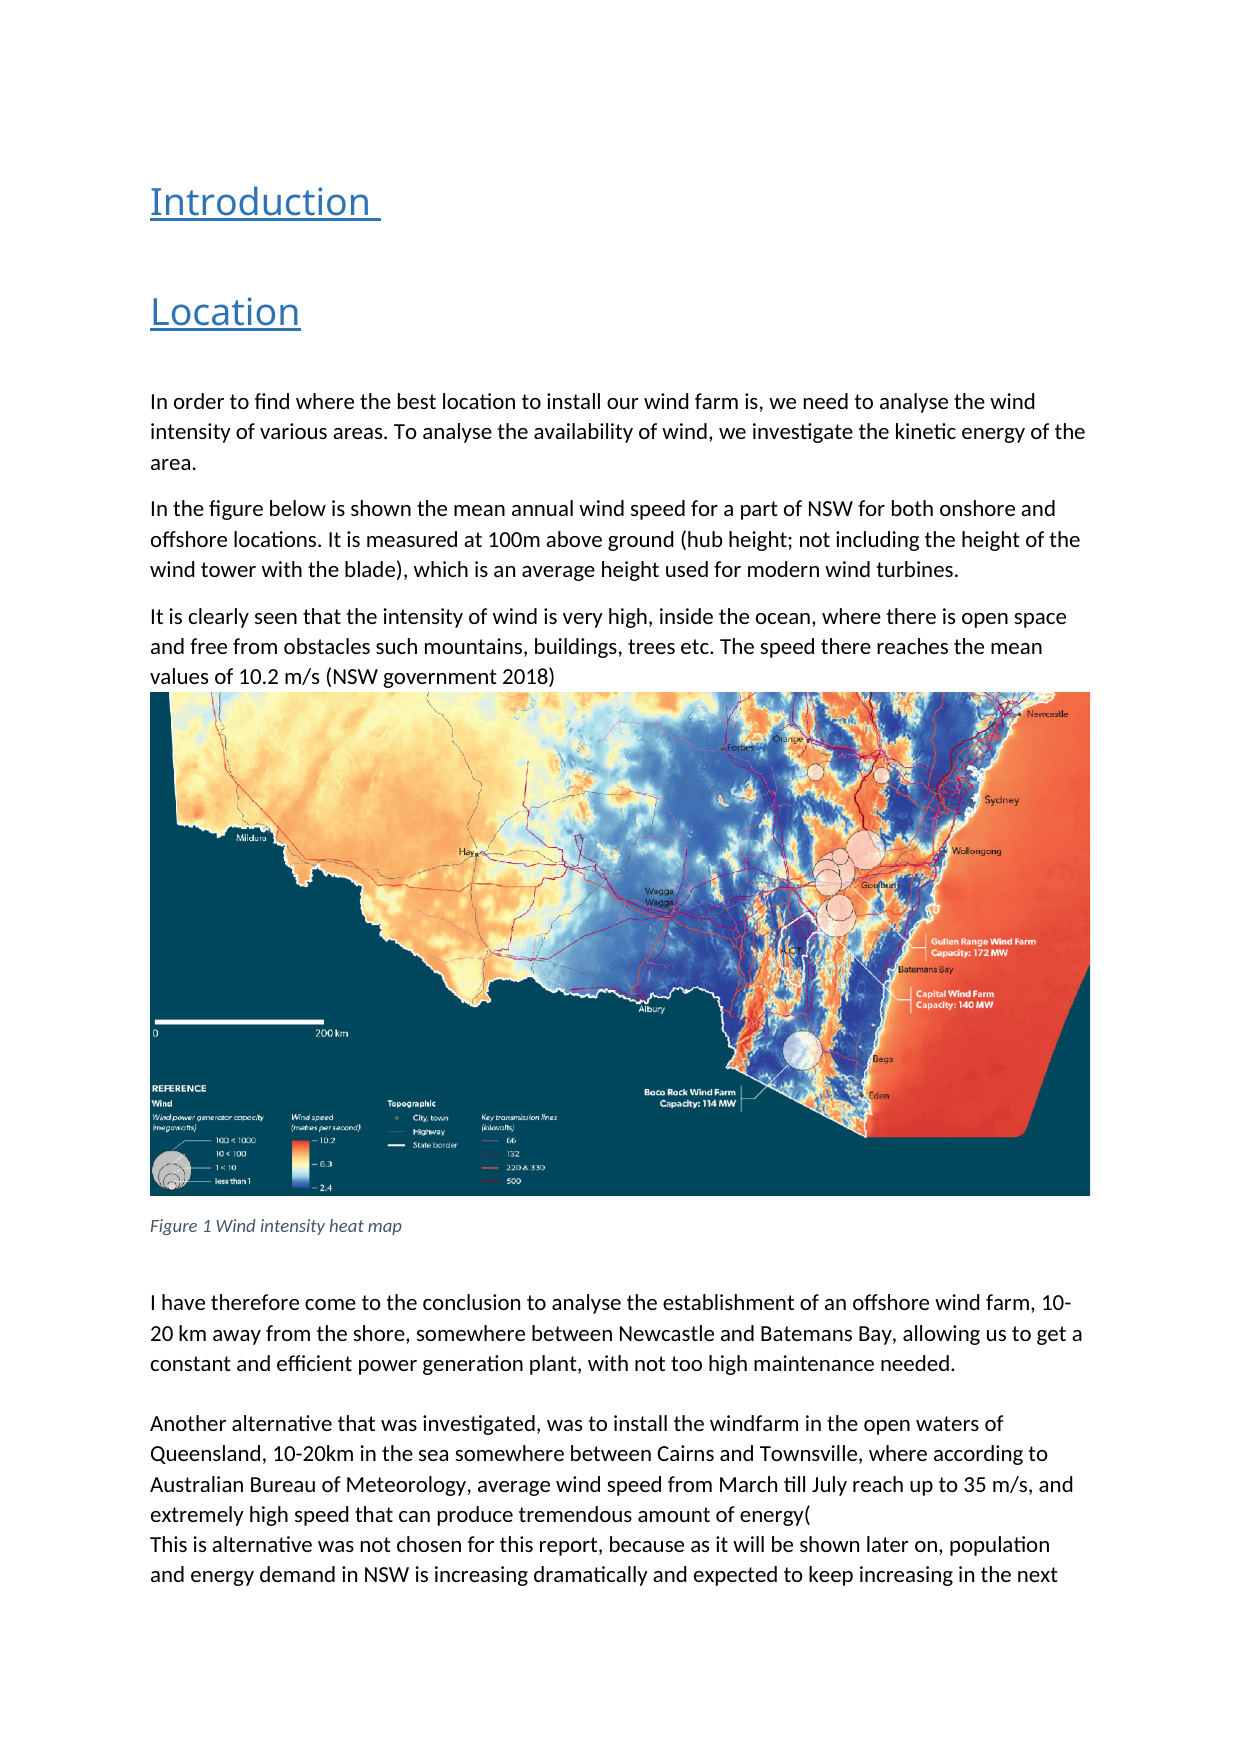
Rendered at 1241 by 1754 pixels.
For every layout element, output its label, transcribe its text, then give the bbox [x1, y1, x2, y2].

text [150, 1258, 1090, 1588]
picture [483, 1125, 498, 1130]
picture [720, 1100, 734, 1106]
picture [645, 1089, 657, 1095]
subtitle Location [150, 285, 1090, 336]
picture [170, 692, 1091, 1137]
picture [153, 1086, 166, 1091]
picture [155, 1020, 324, 1024]
picture [667, 1102, 693, 1107]
text In order to find where the best location to install our wind farm is, we need to analyse the wind intensity of various areas. To analyse the availability of wind, we investigate the kinetic energy of the area. [150, 387, 1090, 476]
picture [293, 1115, 309, 1120]
picture [152, 1150, 191, 1190]
picture [292, 1126, 316, 1130]
picture [696, 1089, 705, 1095]
picture [293, 1141, 309, 1187]
picture [216, 1180, 228, 1184]
text It is clearly seen that the intensity of wind is very high, inside the ocean, where there is open space and free from obstacles such mountains, buildings, trees etc. The speed there reaches the mean values of 10.2 m/s (NSW government 2018) [150, 602, 1090, 692]
picture [668, 1089, 680, 1095]
picture [715, 1089, 735, 1095]
picture [231, 1180, 242, 1184]
picture [414, 1130, 427, 1135]
text In the figure below is shown the mean annual wind speed for a part of NSW for both onshore and offshore locations. It is measured at 100m above ground (hub height; not including the height of the wind tower with the blade), which is an average height used for modern wind turbines. [150, 494, 1090, 583]
picture [708, 1100, 716, 1106]
picture [398, 1101, 435, 1107]
subtitle Introduction [150, 175, 1090, 226]
picture [153, 1101, 161, 1106]
picture [188, 1086, 196, 1091]
picture [420, 1115, 427, 1121]
